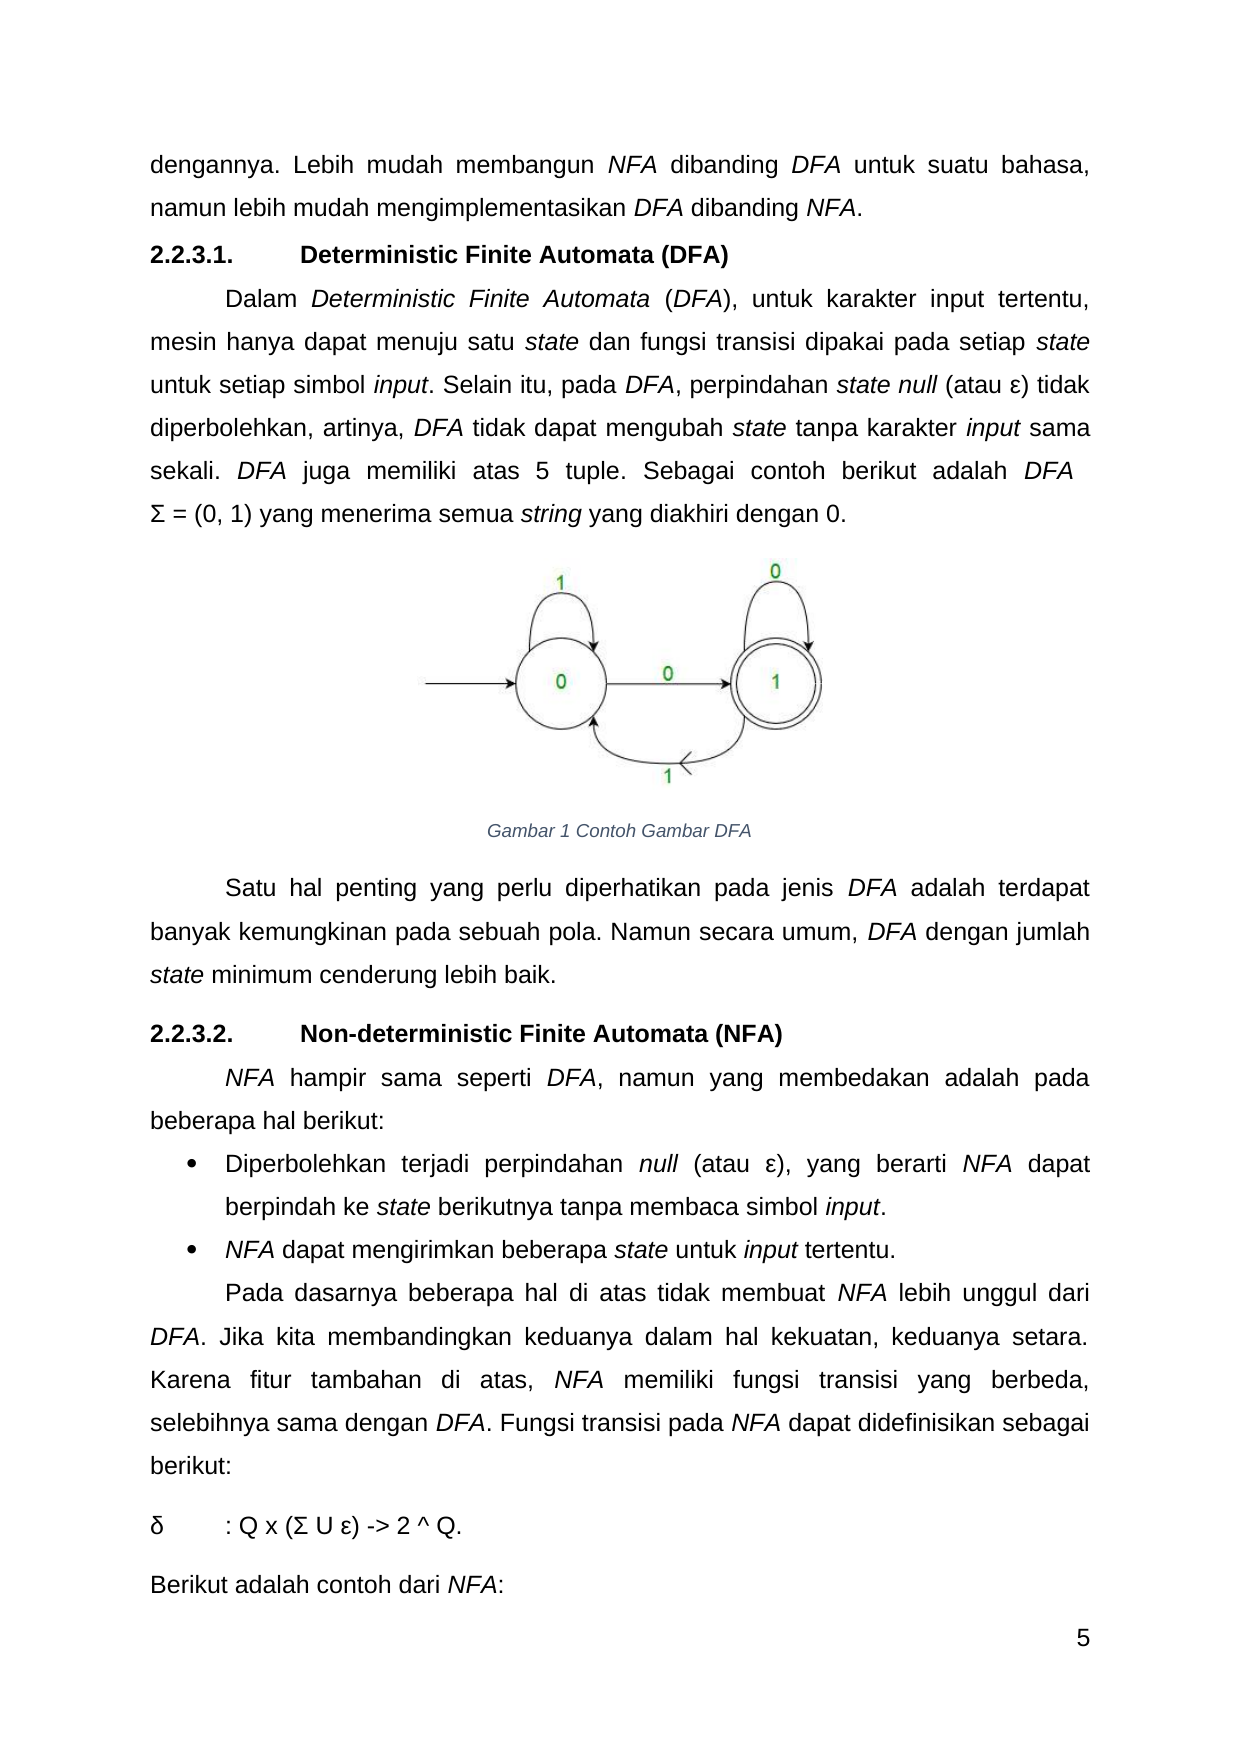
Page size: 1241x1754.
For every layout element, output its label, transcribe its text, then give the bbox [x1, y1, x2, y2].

picture [417, 558, 823, 790]
text NFA hampir sama seperti DFA, namun yang membedakan adalah pada beberapa hal berikut: [150, 1062, 1090, 1134]
subtitle Deterministic Finite Automata (DFA) [150, 240, 1090, 269]
list Diperbolehkan terjadi perpindahan null (atau ε), yang berarti NFA dapat berpindah ke state berikutnya tanpa membaca simbol input. [187, 1149, 1090, 1221]
list NFA dapat mengirimkan beberapa state untuk input tertentu. [187, 1235, 1090, 1264]
text Satu hal penting yang perlu diperhatikan pada jenis DFA adalah terdapat banyak kemungkinan pada sebuah pola. Namun secara umum, DFA dengan jumlah state minimum cenderung lebih baik. [150, 873, 1090, 988]
text Berikut adalah contoh dari NFA: [150, 1570, 1090, 1599]
subtitle Non-deterministic Finite Automata (NFA) [150, 1019, 1090, 1048]
text Dalam Deterministic Finite Automata (DFA), untuk karakter input tertentu, mesin hanya dapat menuju satu state dan fungsi transisi dipakai pada setiap state untuk setiap simbol input. Selain itu, pada DFA, perpindahan state null (atau ε) tidak diperbolehkan, artinya, DFA tidak dapat mengubah state tanpa karakter input sama sekali. DFA juga memiliki atas 5 tuple. Sebagai contoh berikut adalah DFA Σ = (0, 1) yang menerima semua string yang diakhiri dengan 0. [150, 283, 1090, 528]
text δ : Q x (Σ U ε) -> 2 ^ Q. [150, 1511, 1090, 1539]
text Gambar 1 Contoh Gambar DFA [150, 820, 1090, 842]
